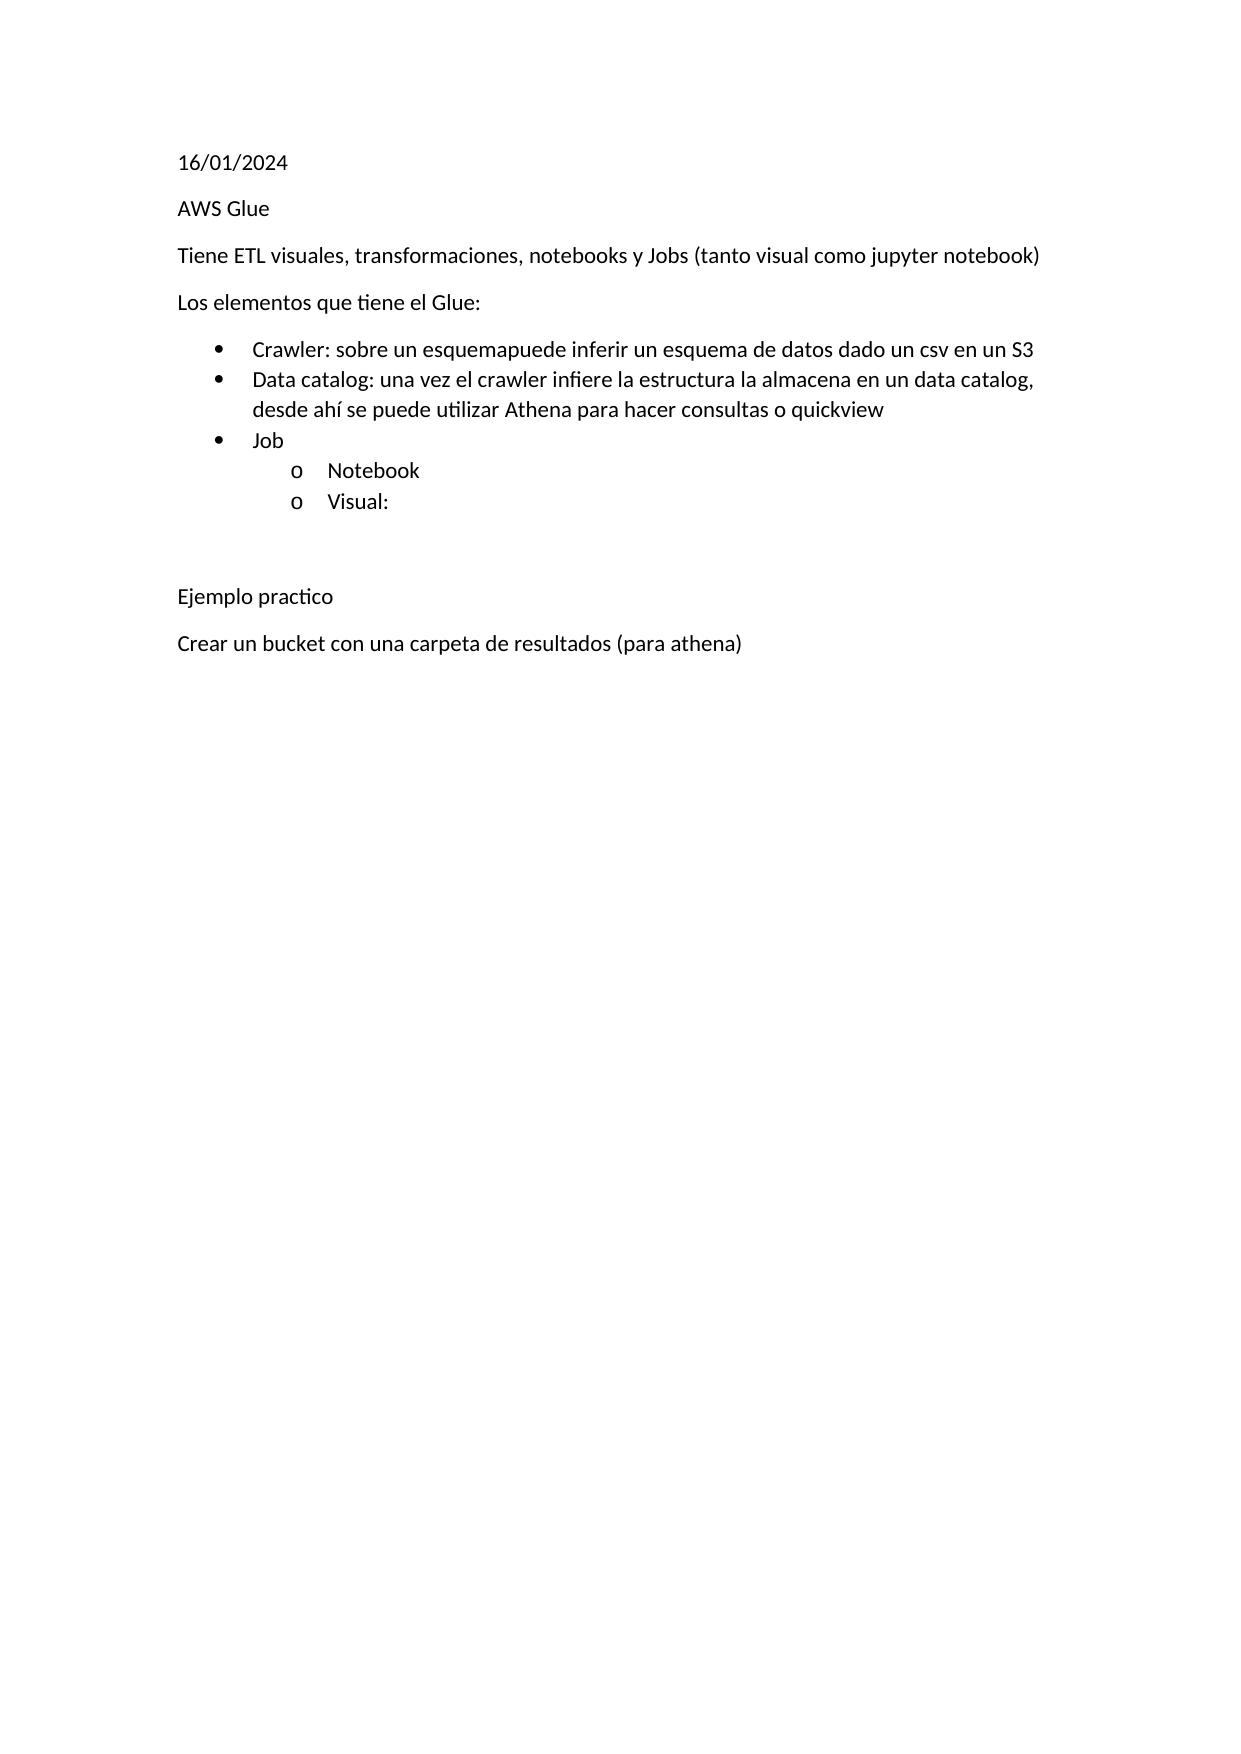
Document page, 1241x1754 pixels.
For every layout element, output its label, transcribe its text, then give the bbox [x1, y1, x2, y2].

list Visual: [290, 487, 1063, 517]
text Crear un bucket con una carpeta de resultados (para athena) [177, 629, 1063, 657]
list Notebook [290, 456, 1063, 485]
list Job [215, 426, 1063, 454]
text Los elementos que tiene el Glue: [177, 288, 1063, 316]
text Tiene ETL visuales, transformaciones, notebooks y Jobs (tanto visual como jupyter notebook) [177, 241, 1063, 269]
text AWS Glue [177, 194, 1063, 222]
text Ejemplo practico [177, 582, 1063, 610]
list Crawler: sobre un esquemapuede inferir un esquema de datos dado un csv en un S3 [215, 335, 1063, 363]
list Data catalog: una vez el crawler infiere la estructura la almacena en un data catalog, desde ahí se puede utilizar Athena para hacer consultas o quickview [215, 365, 1063, 423]
text 16/01/2024 [177, 148, 1063, 176]
